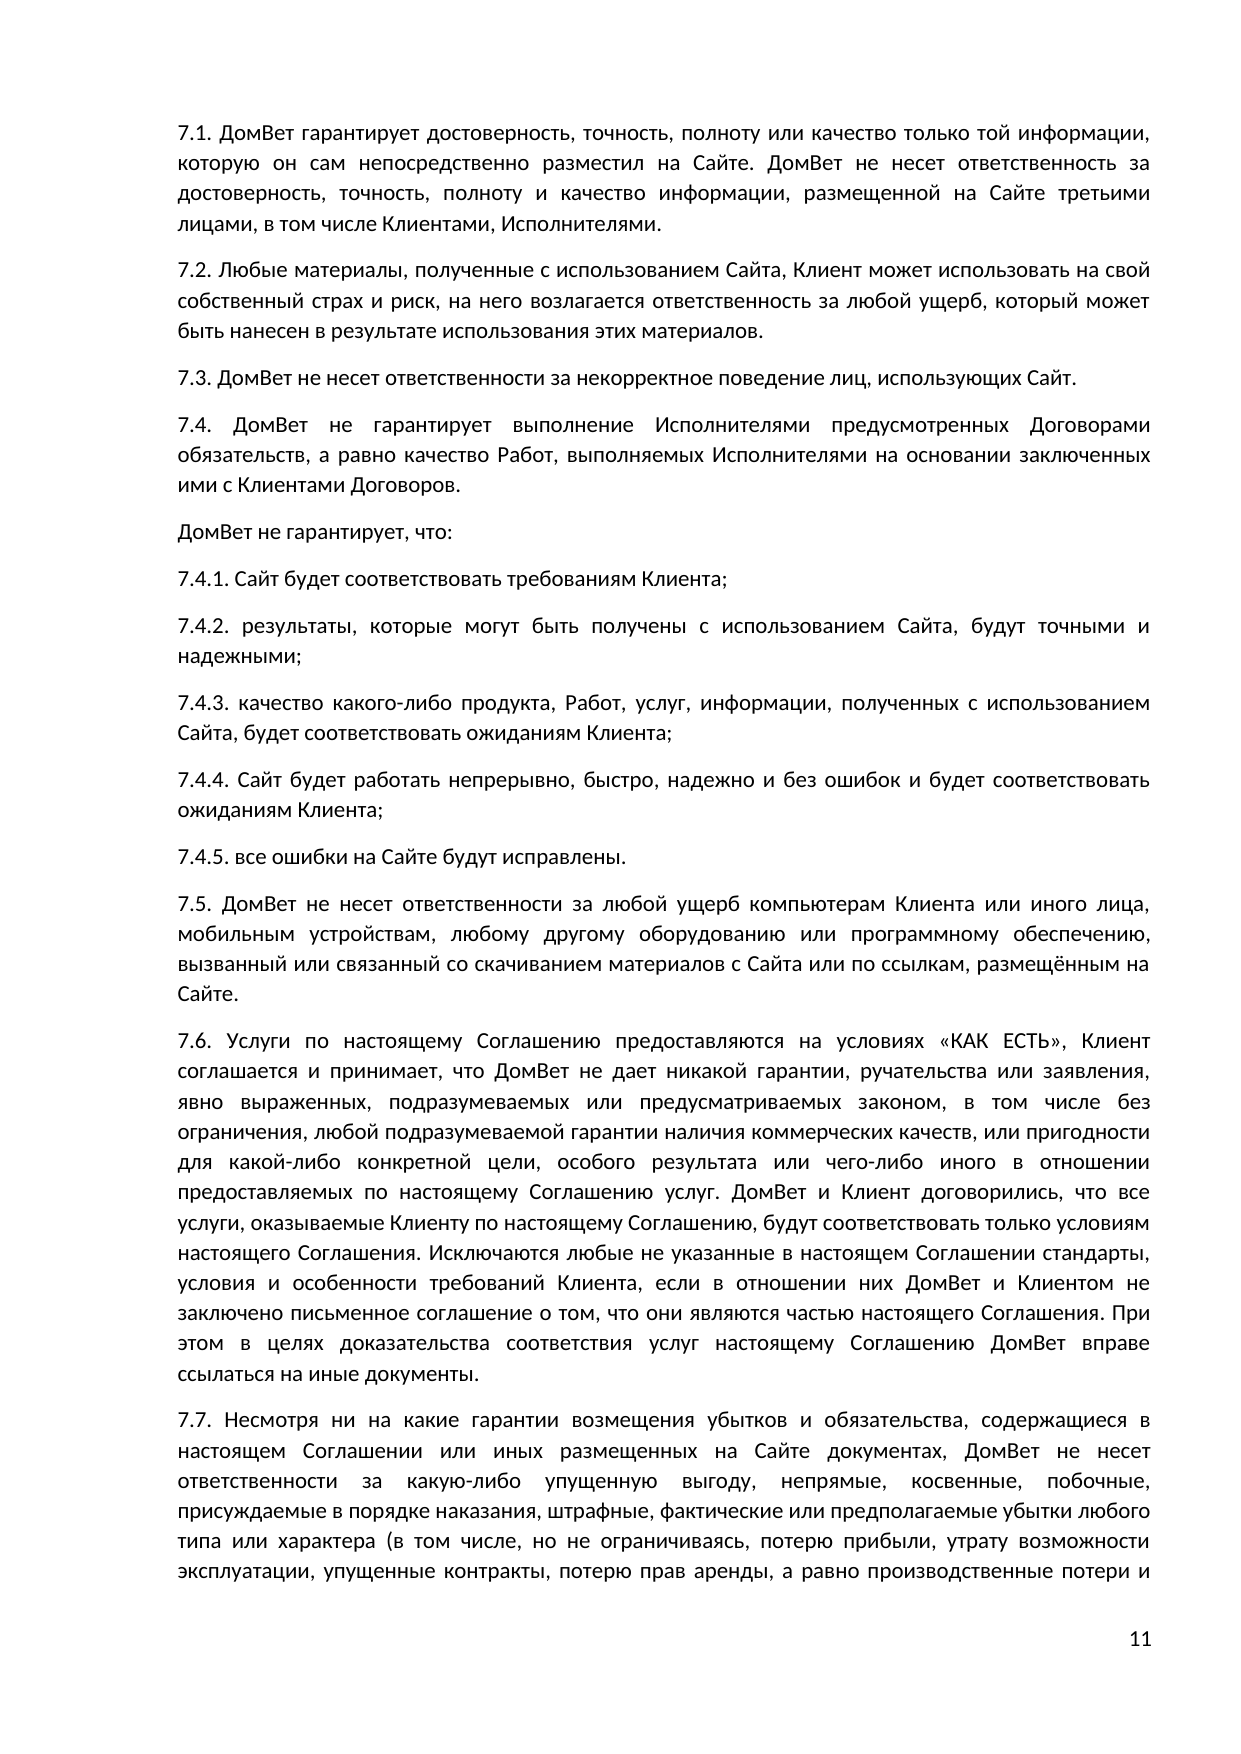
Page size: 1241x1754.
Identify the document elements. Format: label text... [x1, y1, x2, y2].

text 7.4.3. качество какого-либо продукта, Работ, услуг, информации, полученных с использованием Сайта, будет соответствовать ожиданиям Клиента; [177, 688, 1152, 746]
text 7.4.5. все ошибки на Сайте будут исправлены. [177, 842, 1152, 870]
text 7.4. ДомВет не гарантирует выполнение Исполнителями предусмотренных Договорами обязательств, а равно качество Работ, выполняемых Исполнителями на основании заключенных ими с Клиентами Договоров. [177, 410, 1152, 498]
text 7.5. ДомВет не несет ответственности за любой ущерб компьютерам Клиента или иного лица, мобильным устройствам, любому другому оборудованию или программному обеспечению, вызванный или связанный со скачиванием материалов с Сайта или по ссылкам, размещённым на Сайте. [177, 889, 1152, 1008]
text 7.4.2. результаты, которые могут быть получены с использованием Сайта, будут точными и надежными; [177, 611, 1152, 669]
text ДомВет не гарантирует, что: [177, 517, 1152, 545]
text 7.6. Услуги по настоящему Соглашению предоставляются на условиях «КАК ЕСТЬ», Клиент соглашается и принимает, что ДомВет не дает никакой гарантии, ручательства или заявления, явно выраженных, подразумеваемых или предусматриваемых законом, в том числе без ограничения, любой подразумеваемой гарантии наличия коммерческих качеств, или пригодности для какой-либо конкретной цели, особого результата или чего-либо иного в отношении предоставляемых по настоящему Соглашению услуг. ДомВет и Клиент договорились, что все услуги, оказываемые Клиенту по настоящему Соглашению, будут соответствовать только условиям настоящего Соглашения. Исключаются любые не указанные в настоящем Соглашении стандарты, условия и особенности требований Клиента, если в отношении них ДомВет и Клиентом не заключено письменное соглашение о том, что они являются частью настоящего Соглашения. При этом в целях доказательства соответствия услуг настоящему Соглашению ДомВет вправе ссылаться на иные документы. [177, 1026, 1152, 1387]
text 7.1. ДомВет гарантирует достоверность, точность, полноту или качество только той информации, которую он сам непосредственно разместил на Сайте. ДомВет не несет ответственность за достоверность, точность, полноту и качество информации, размещенной на Сайте третьими лицами, в том числе Клиентами, Исполнителями. [177, 118, 1152, 237]
text 7.3. ДомВет не несет ответственности за некорректное поведение лиц, использующих Сайт. [177, 363, 1152, 391]
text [177, 1406, 1152, 1585]
text 7.2. Любые материалы, полученные с использованием Сайта, Клиент может использовать на свой собственный страх и риск, на него возлагается ответственность за любой ущерб, который может быть нанесен в результате использования этих материалов. [177, 256, 1152, 344]
text 7.4.1. Сайт будет соответствовать требованиям Клиента; [177, 564, 1152, 592]
text 7.4.4. Сайт будет работать непрерывно, быстро, надежно и без ошибок и будет соответствовать ожиданиям Клиента; [177, 765, 1152, 823]
